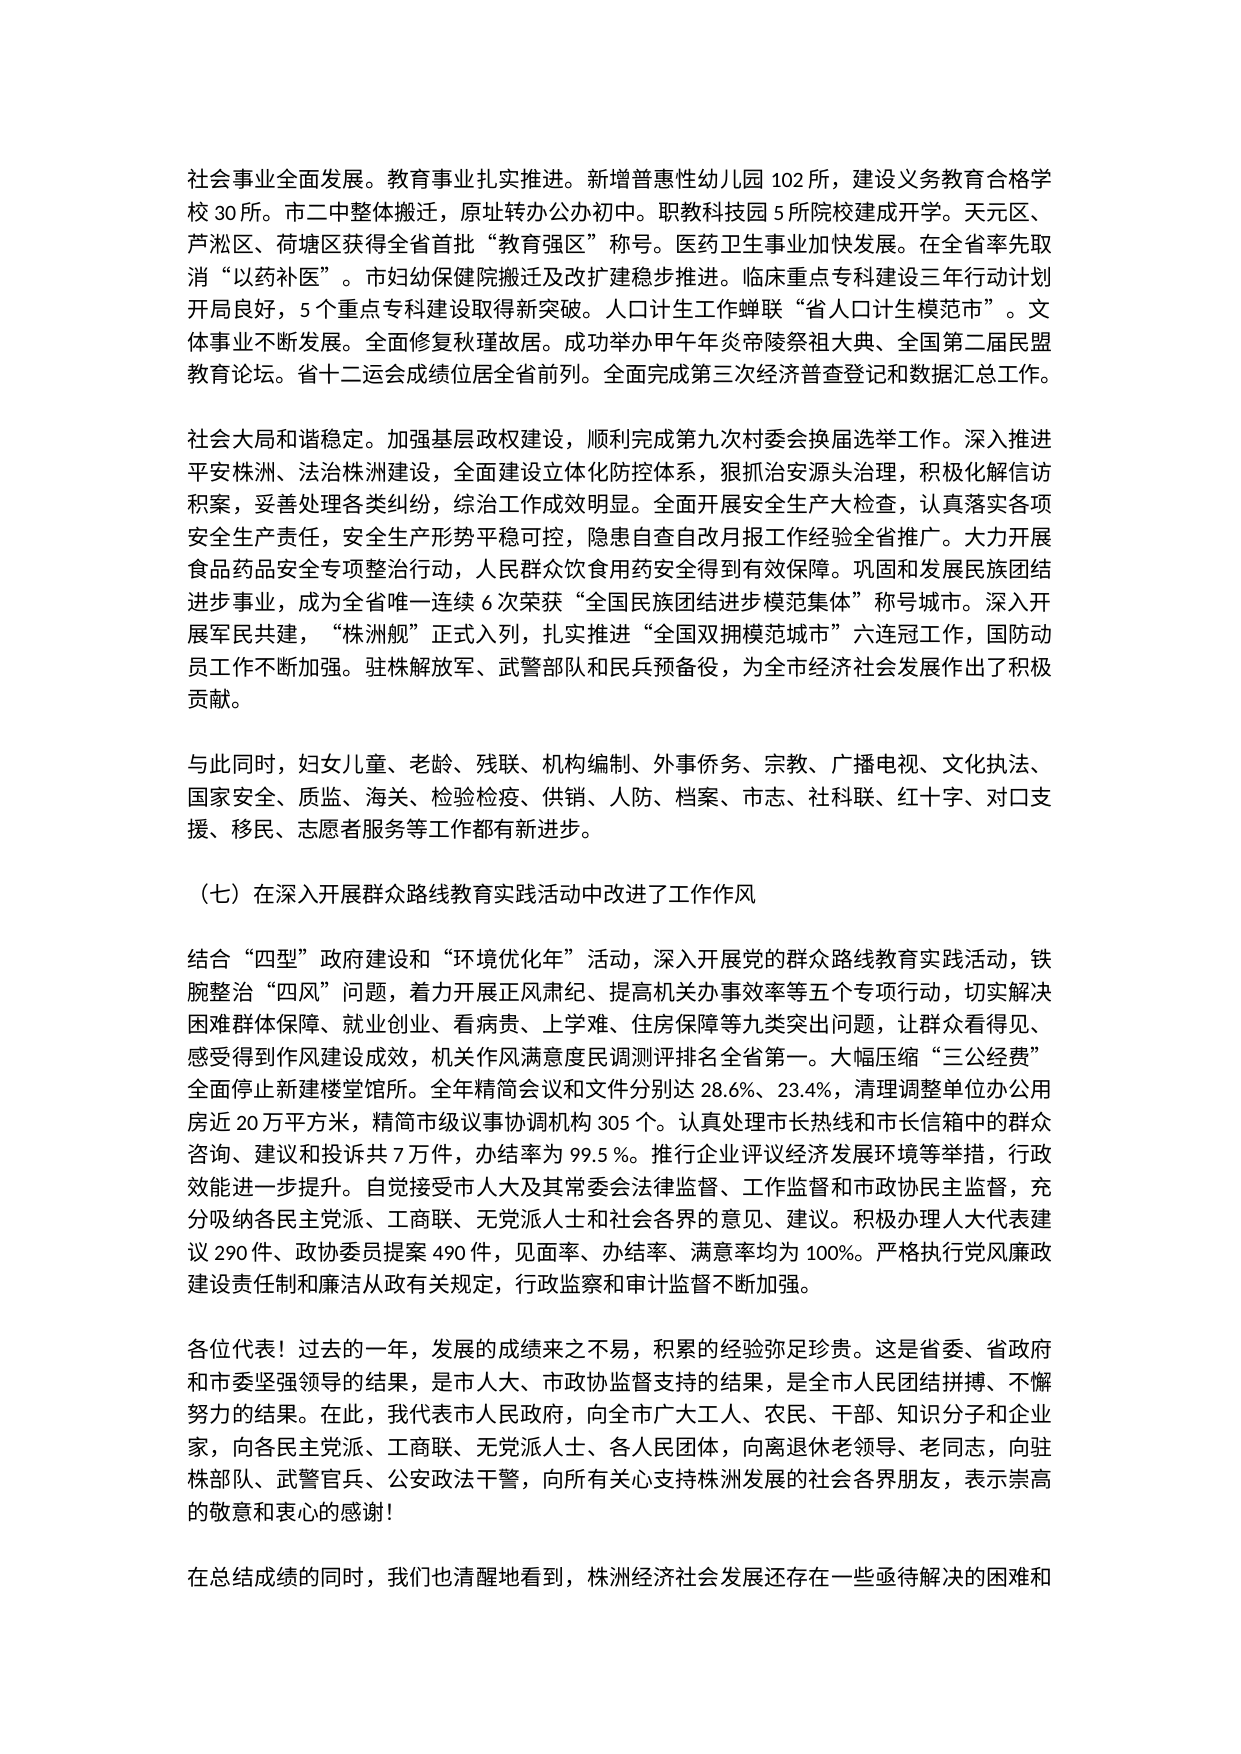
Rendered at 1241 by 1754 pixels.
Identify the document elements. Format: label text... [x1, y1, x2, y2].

text 各位代表！过去的一年，发展的成绩来之不易，积累的经验弥足珍贵。这是省委、省政府和市委坚强领导的结果，是市人大、市政协监督支持的结果，是全市人民团结拼搏、不懈努力的结果。在此，我代表市人民政府，向全市广大工人、农民、干部、知识分子和企业家，向各民主党派、工商联、无党派人士、各人民团体，向离退休老领导、老同志，向驻株部队、武警官兵、公安政法干警，向所有关心支持株洲发展的社会各界朋友，表示崇高的敬意和衷心的感谢！ [187, 1332, 1053, 1527]
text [187, 1559, 1053, 1592]
text 结合“四型”政府建设和“环境优化年”活动，深入开展党的群众路线教育实践活动，铁腕整治“四风”问题，着力开展正风肃纪、提高机关办事效率等五个专项行动，切实解决困难群体保障、就业创业、看病贵、上学难、住房保障等九类突出问题，让群众看得见、感受得到作风建设成效，机关作风满意度民调测评排名全省第一。大幅压缩“三公经费”，全面停止新建楼堂馆所。全年精简会议和文件分别达28.6%、23.4%，清理调整单位办公用房近20万平方米，精简市级议事协调机构305个。认真处理市长热线和市长信箱中的群众咨询、建议和投诉共7万件，办结率为99.5 %。推行企业评议经济发展环境等举措，行政效能进一步提升。自觉接受市人大及其常委会法律监督、工作监督和市政协民主监督，充分吸纳各民主党派、工商联、无党派人士和社会各界的意见、建议。积极办理人大代表建议290件、政协委员提案490件，见面率、办结率、满意率均为100%。严格执行党风廉政建设责任制和廉洁从政有关规定，行政监察和审计监督不断加强。 [187, 942, 1053, 1299]
text 与此同时，妇女儿童、老龄、残联、机构编制、外事侨务、宗教、广播电视、文化执法、国家安全、质监、海关、检验检疫、供销、人防、档案、市志、社科联、红十字、对口支援、移民、志愿者服务等工作都有新进步。 [187, 747, 1053, 844]
text 社会事业全面发展。教育事业扎实推进。新增普惠性幼儿园102所，建设义务教育合格学校30所。市二中整体搬迁，原址转办公办初中。职教科技园5所院校建成开学。天元区、芦淞区、荷塘区获得全省首批“教育强区”称号。医药卫生事业加快发展。在全省率先取消“以药补医”。市妇幼保健院搬迁及改扩建稳步推进。临床重点专科建设三年行动计划开局良好，5个重点专科建设取得新突破。人口计生工作蝉联“省人口计生模范市”。文体事业不断发展。全面修复秋瑾故居。成功举办甲午年炎帝陵祭祖大典、全国第二届民盟教育论坛。省十二运会成绩位居全省前列。全面完成第三次经济普查登记和数据汇总工作。 [187, 162, 1053, 389]
text 社会大局和谐稳定。加强基层政权建设，顺利完成第九次村委会换届选举工作。深入推进平安株洲、法治株洲建设，全面建设立体化防控体系，狠抓治安源头治理，积极化解信访积案，妥善处理各类纠纷，综治工作成效明显。全面开展安全生产大检查，认真落实各项安全生产责任，安全生产形势平稳可控，隐患自查自改月报工作经验全省推广。大力开展食品药品安全专项整治行动，人民群众饮食用药安全得到有效保障。巩固和发展民族团结进步事业，成为全省唯一连续6次荣获“全国民族团结进步模范集体”称号城市。深入开展军民共建，“株洲舰”正式入列，扎实推进“全国双拥模范城市”六连冠工作，国防动员工作不断加强。驻株解放军、武警部队和民兵预备役，为全市经济社会发展作出了积极贡献。 [187, 422, 1053, 714]
text （七）在深入开展群众路线教育实践活动中改进了工作作风 [187, 877, 1053, 909]
